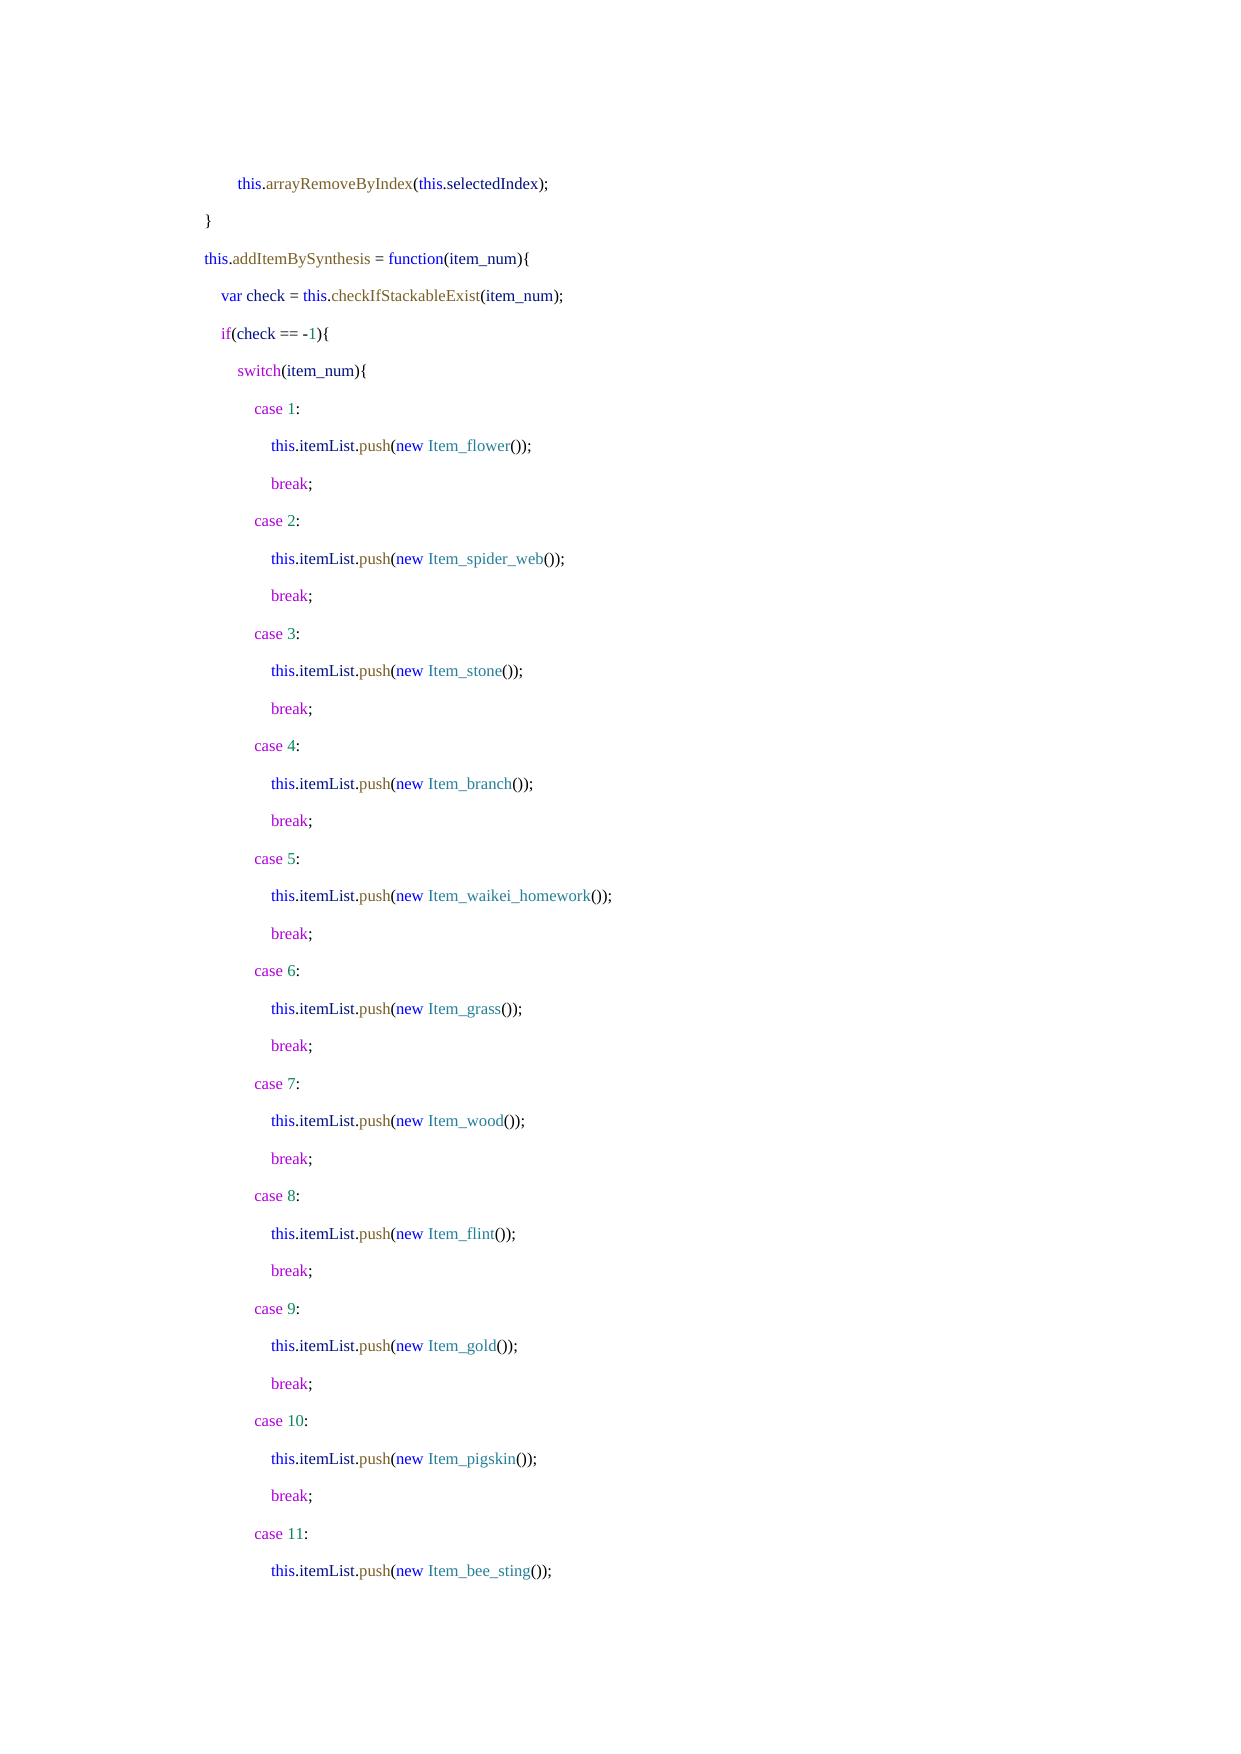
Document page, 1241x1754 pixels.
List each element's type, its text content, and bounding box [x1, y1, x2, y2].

text case 3: [187, 614, 1053, 652]
text break; [187, 1139, 1053, 1177]
text this.addItemBySynthesis = function(item_num){ [187, 239, 1053, 277]
text case 8: [187, 1177, 1053, 1214]
text case 2: [187, 502, 1053, 539]
text if(check == -1){ [187, 314, 1053, 352]
text break; [187, 1252, 1053, 1289]
text switch(item_num){ [187, 352, 1053, 389]
text break; [187, 914, 1053, 952]
text case 11: [187, 1514, 1053, 1552]
text case 1: [187, 389, 1053, 427]
text case 4: [187, 727, 1053, 764]
text this.itemList.push(new Item_spider_web()); [187, 539, 1053, 577]
text this.itemList.push(new Item_flint()); [187, 1214, 1053, 1252]
text } [187, 202, 1053, 239]
text break; [187, 802, 1053, 839]
text this.itemList.push(new Item_wood()); [187, 1102, 1053, 1139]
text break; [187, 1027, 1053, 1064]
text case 6: [187, 952, 1053, 989]
text break; [187, 464, 1053, 502]
text case 7: [187, 1064, 1053, 1102]
text break; [187, 577, 1053, 614]
text this.itemList.push(new Item_grass()); [187, 989, 1053, 1027]
text var check = this.checkIfStackableExist(item_num); [187, 277, 1053, 314]
text case 5: [187, 839, 1053, 877]
text this.itemList.push(new Item_waikei_homework()); [187, 877, 1053, 914]
text this.itemList.push(new Item_bee_sting()); [187, 1552, 1053, 1589]
text this.itemList.push(new Item_pigskin()); [187, 1439, 1053, 1477]
text this.arrayRemoveByIndex(this.selectedIndex); [187, 164, 1053, 202]
text this.itemList.push(new Item_flower()); [187, 427, 1053, 464]
text break; [187, 689, 1053, 727]
text this.itemList.push(new Item_gold()); [187, 1327, 1053, 1364]
text case 10: [187, 1402, 1053, 1439]
text break; [187, 1364, 1053, 1402]
text case 9: [187, 1289, 1053, 1327]
text this.itemList.push(new Item_branch()); [187, 764, 1053, 802]
text this.itemList.push(new Item_stone()); [187, 652, 1053, 689]
text break; [187, 1477, 1053, 1514]
